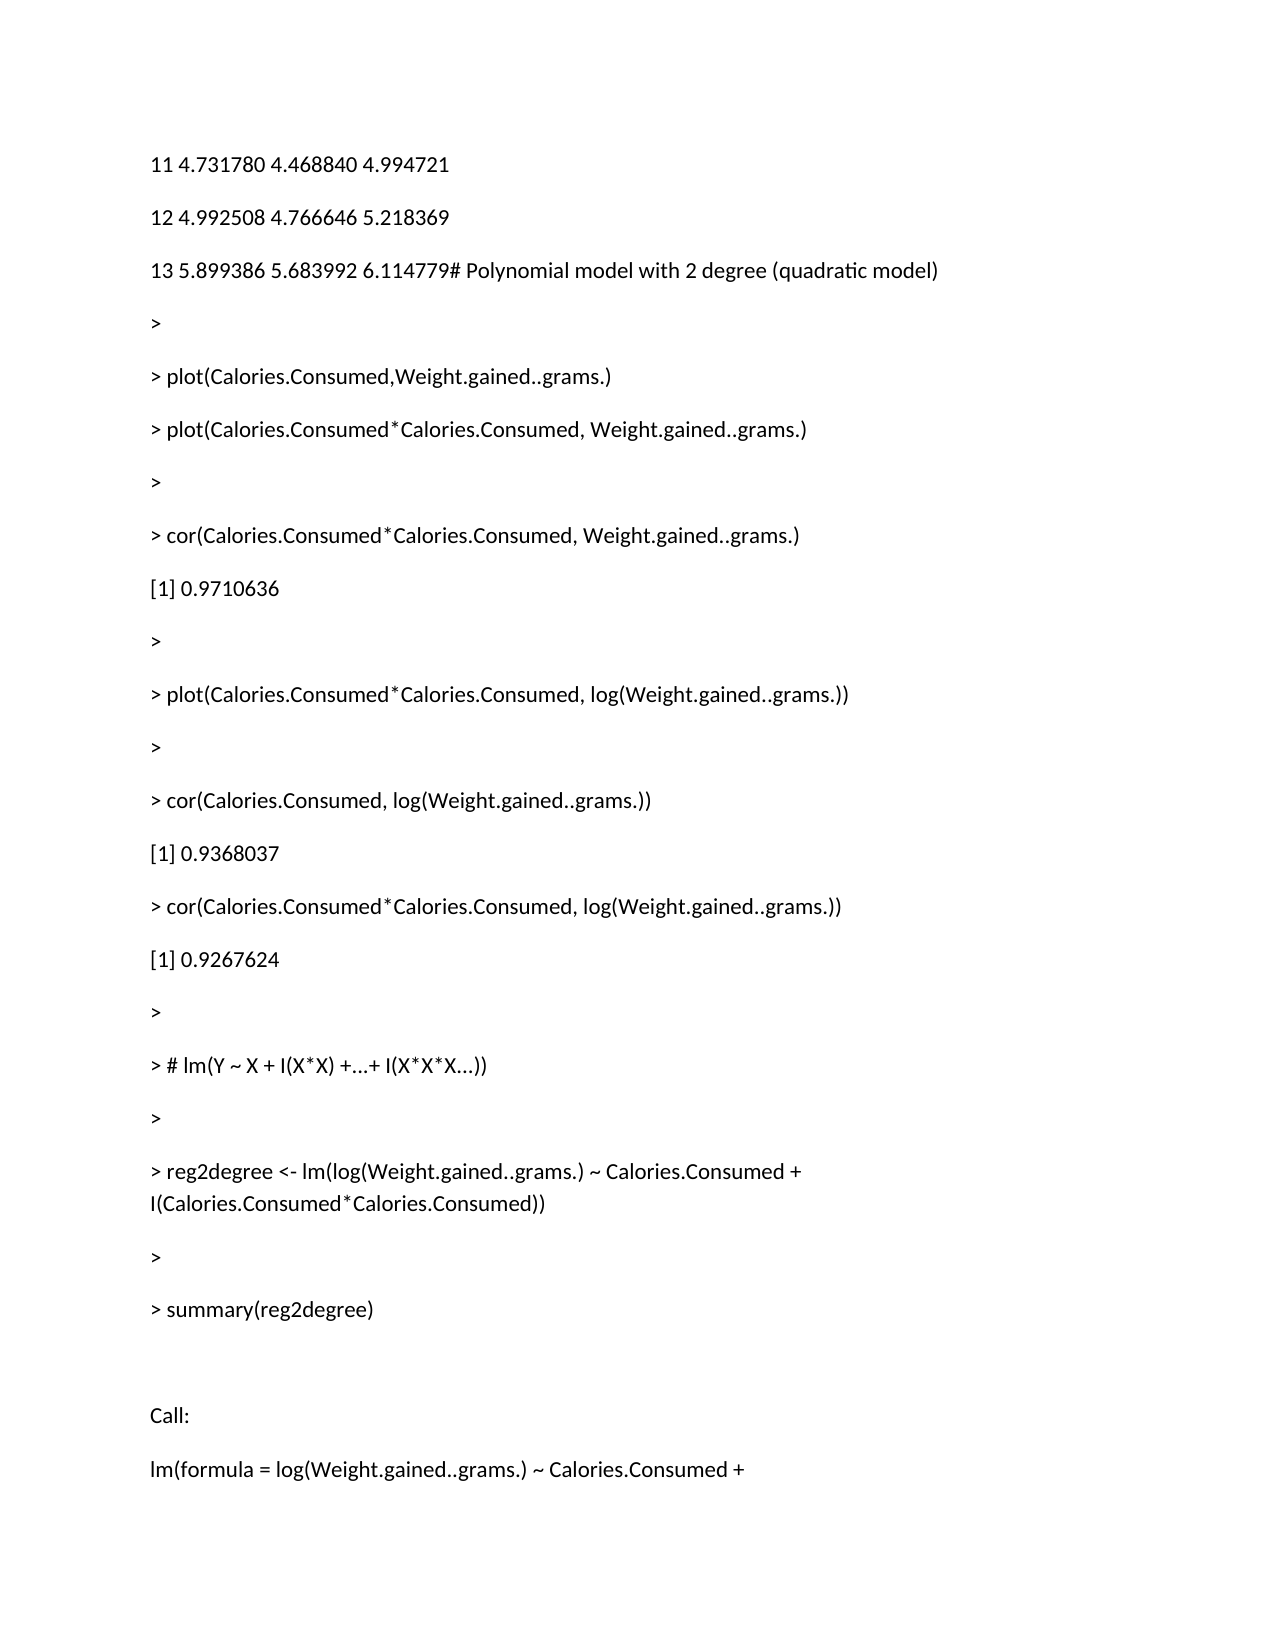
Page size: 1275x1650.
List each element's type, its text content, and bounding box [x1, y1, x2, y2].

text > [150, 468, 1125, 496]
text > [150, 309, 1125, 337]
text 13 5.899386 5.683992 6.114779# Polynomial model with 2 degree (quadratic model) [150, 256, 1125, 284]
text > plot(Calories.Consumed,Weight.gained..grams.) [150, 362, 1125, 390]
text > cor(Calories.Consumed, log(Weight.gained..grams.)) [150, 786, 1125, 814]
text > [150, 733, 1125, 761]
text [1] 0.9267624 [150, 945, 1125, 973]
text [1] 0.9368037 [150, 839, 1125, 867]
text > [150, 627, 1125, 655]
text > [150, 1243, 1125, 1271]
text lm(formula = log(Weight.gained..grams.) ~ Calories.Consumed + [150, 1455, 1125, 1483]
text > summary(reg2degree) [150, 1296, 1125, 1324]
text 12 4.992508 4.766646 5.218369 [150, 203, 1125, 231]
text > plot(Calories.Consumed*Calories.Consumed, log(Weight.gained..grams.)) [150, 680, 1125, 708]
text [1] 0.9710636 [150, 574, 1125, 602]
text > cor(Calories.Consumed*Calories.Consumed, Weight.gained..grams.) [150, 521, 1125, 549]
text > [150, 1104, 1125, 1132]
text > # lm(Y ~ X + I(X*X) +...+ I(X*X*X...)) [150, 1051, 1125, 1079]
text 11 4.731780 4.468840 4.994721 [150, 150, 1125, 178]
text > cor(Calories.Consumed*Calories.Consumed, log(Weight.gained..grams.)) [150, 892, 1125, 920]
text Call: [150, 1402, 1125, 1430]
text > plot(Calories.Consumed*Calories.Consumed, Weight.gained..grams.) [150, 415, 1125, 443]
text > [150, 998, 1125, 1026]
text > reg2degree <- lm(log(Weight.gained..grams.) ~ Calories.Consumed + I(Calories.Consumed*Calories.Consumed)) [150, 1157, 1125, 1218]
